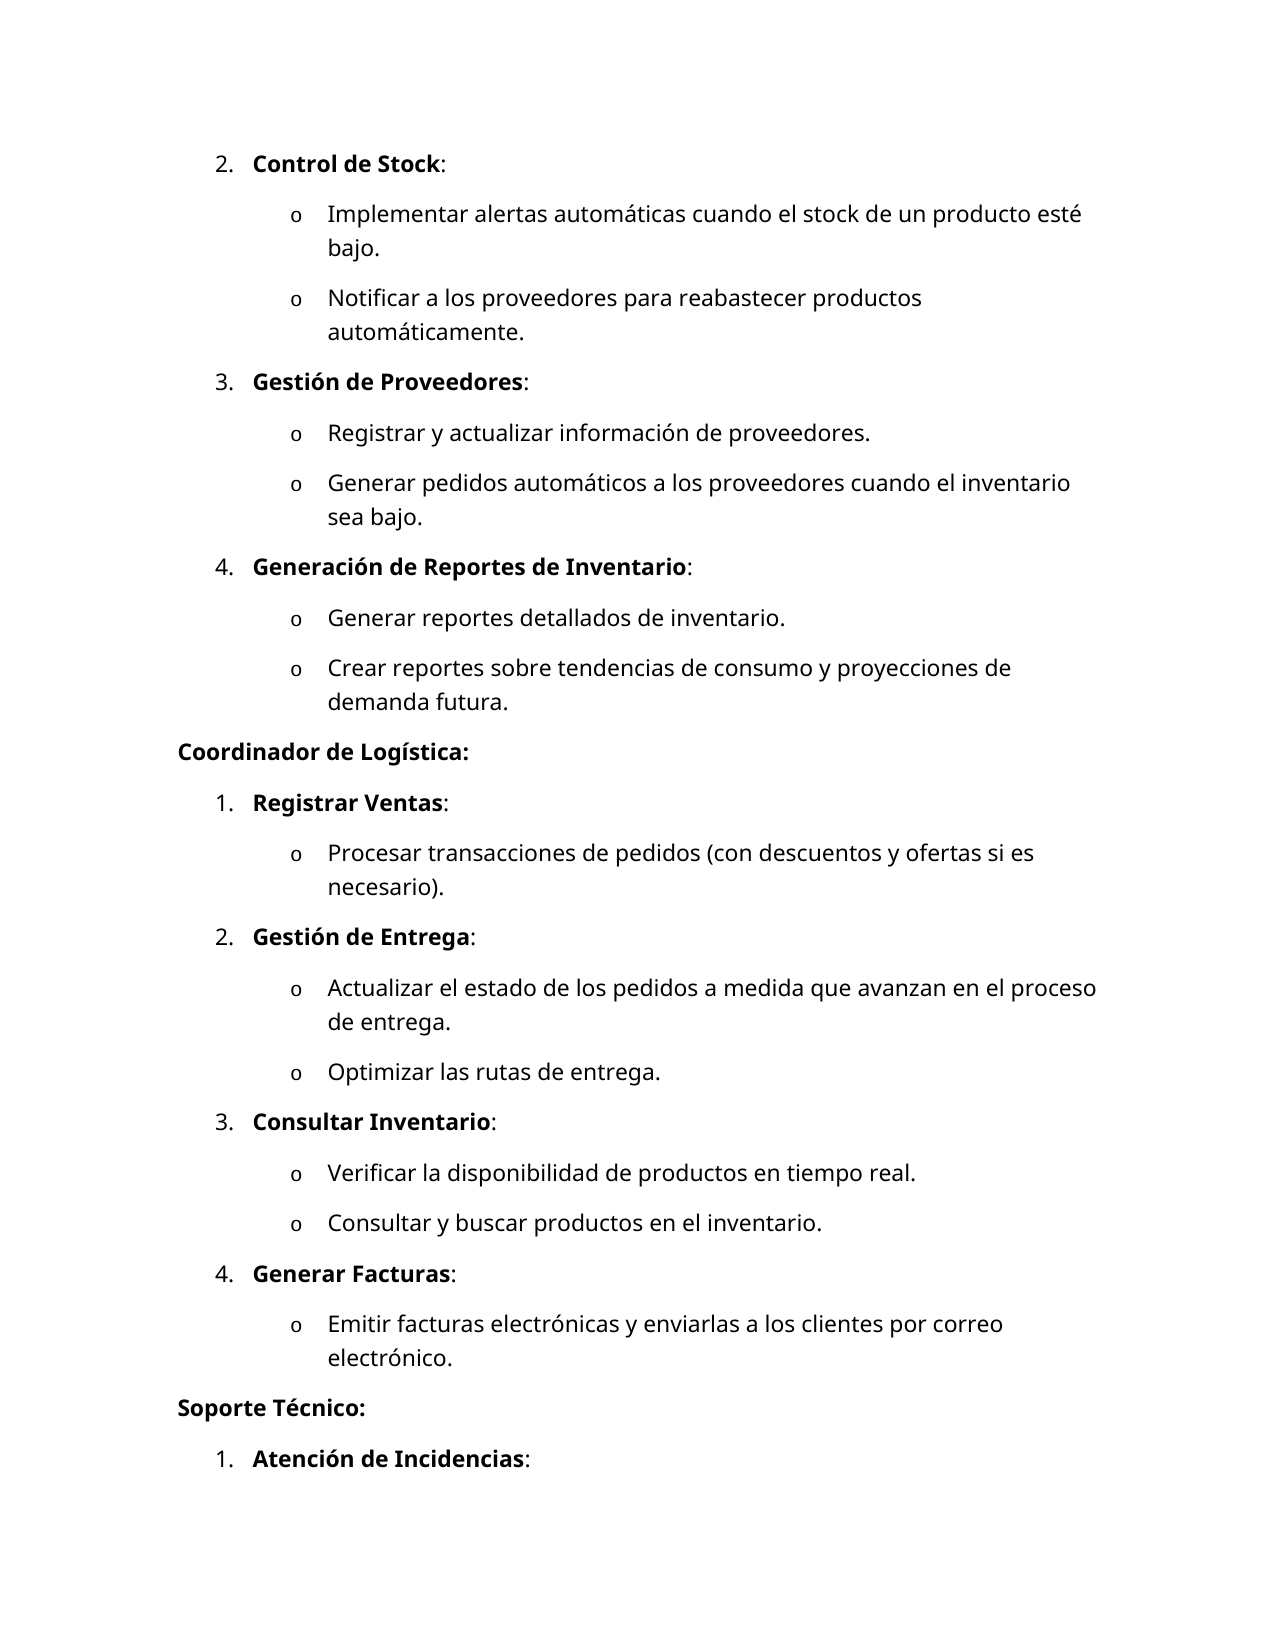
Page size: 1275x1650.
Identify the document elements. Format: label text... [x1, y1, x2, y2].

list Gestión de Entrega: [215, 921, 1098, 953]
list Generar pedidos automáticos a los proveedores cuando el inventario sea bajo. [290, 467, 1098, 532]
list Registrar y actualizar información de proveedores. [290, 417, 1098, 448]
list Gestión de Proveedores: [215, 366, 1098, 398]
list Generar reportes detallados de inventario. [290, 602, 1098, 633]
list Atención de Incidencias: [215, 1443, 1098, 1474]
list Implementar alertas automáticas cuando el stock de un producto esté bajo. [290, 198, 1098, 263]
list Control de Stock: [215, 148, 1098, 179]
list Notificar a los proveedores para reabastecer productos automáticamente. [290, 282, 1098, 347]
list Procesar transacciones de pedidos (con descuentos y ofertas si es necesario). [290, 837, 1098, 902]
list Emitir facturas electrónicas y enviarlas a los clientes por correo electrónico. [290, 1308, 1098, 1373]
list Consultar Inventario: [215, 1106, 1098, 1138]
list Generación de Reportes de Inventario: [215, 551, 1098, 583]
list Crear reportes sobre tendencias de consumo y proyecciones de demanda futura. [290, 652, 1098, 717]
list Generar Facturas: [215, 1258, 1098, 1289]
list Verificar la disponibilidad de productos en tiempo real. [290, 1157, 1098, 1188]
text Soporte Técnico: [177, 1392, 1098, 1423]
list Registrar Ventas: [215, 787, 1098, 818]
list Consultar y buscar productos en el inventario. [290, 1207, 1098, 1238]
list Actualizar el estado de los pedidos a medida que avanzan en el proceso de entrega. [290, 972, 1098, 1037]
text Coordinador de Logística: [177, 736, 1098, 768]
list Optimizar las rutas de entrega. [290, 1056, 1098, 1087]
